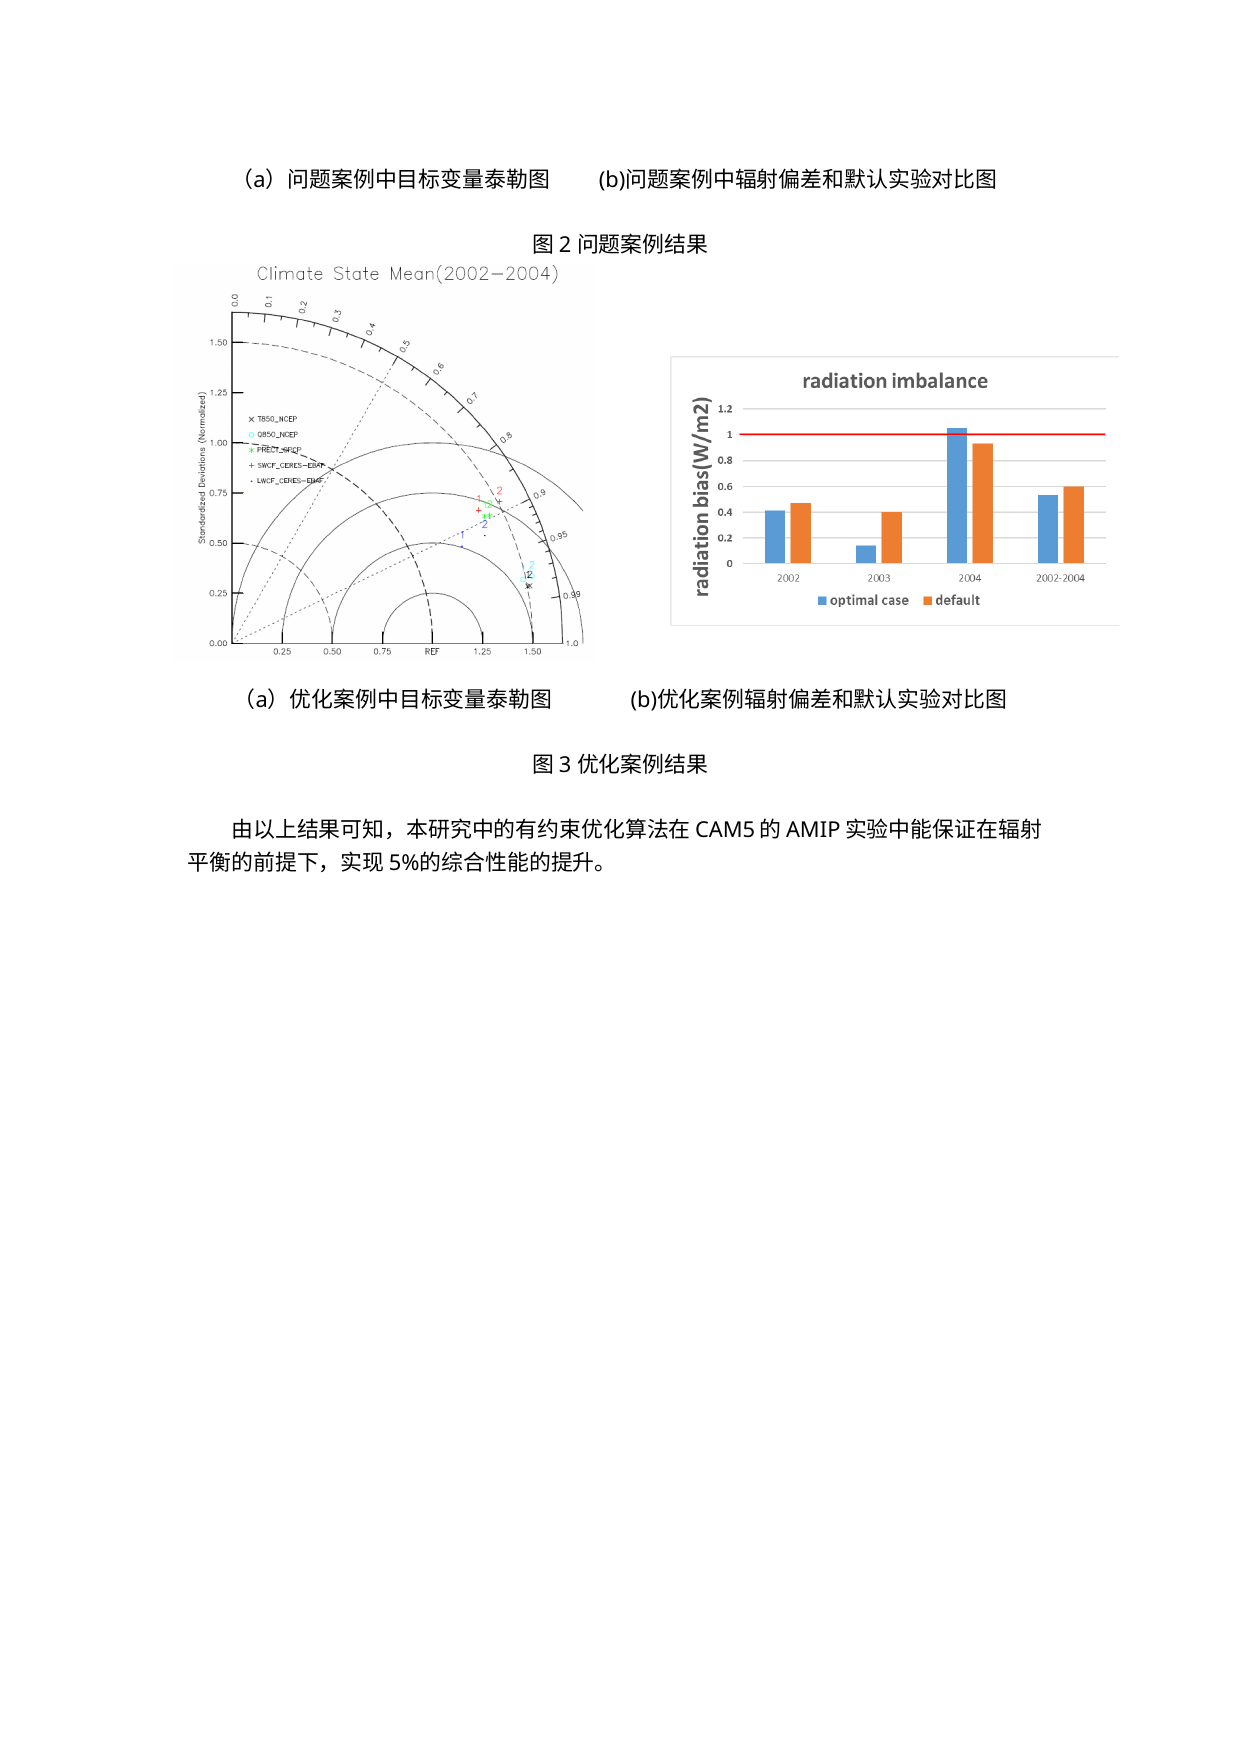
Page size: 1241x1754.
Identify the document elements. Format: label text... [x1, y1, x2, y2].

text 图3 优化案例结果 [187, 747, 1053, 779]
text （a）问题案例中目标变量泰勒图 (b)问题案例中辐射偏差和默认实验对比图 [187, 162, 1053, 194]
picture [172, 265, 597, 662]
text 图2 问题案例结果 [187, 227, 1053, 259]
text （a）优化案例中目标变量泰勒图 (b)优化案例辐射偏差和默认实验对比图 [187, 682, 1053, 714]
picture [670, 356, 1119, 626]
text 由以上结果可知，本研究中的有约束优化算法在CAM5的AMIP实验中能保证在辐射平衡的前提下，实现5%的综合性能的提升。 [187, 812, 1053, 877]
